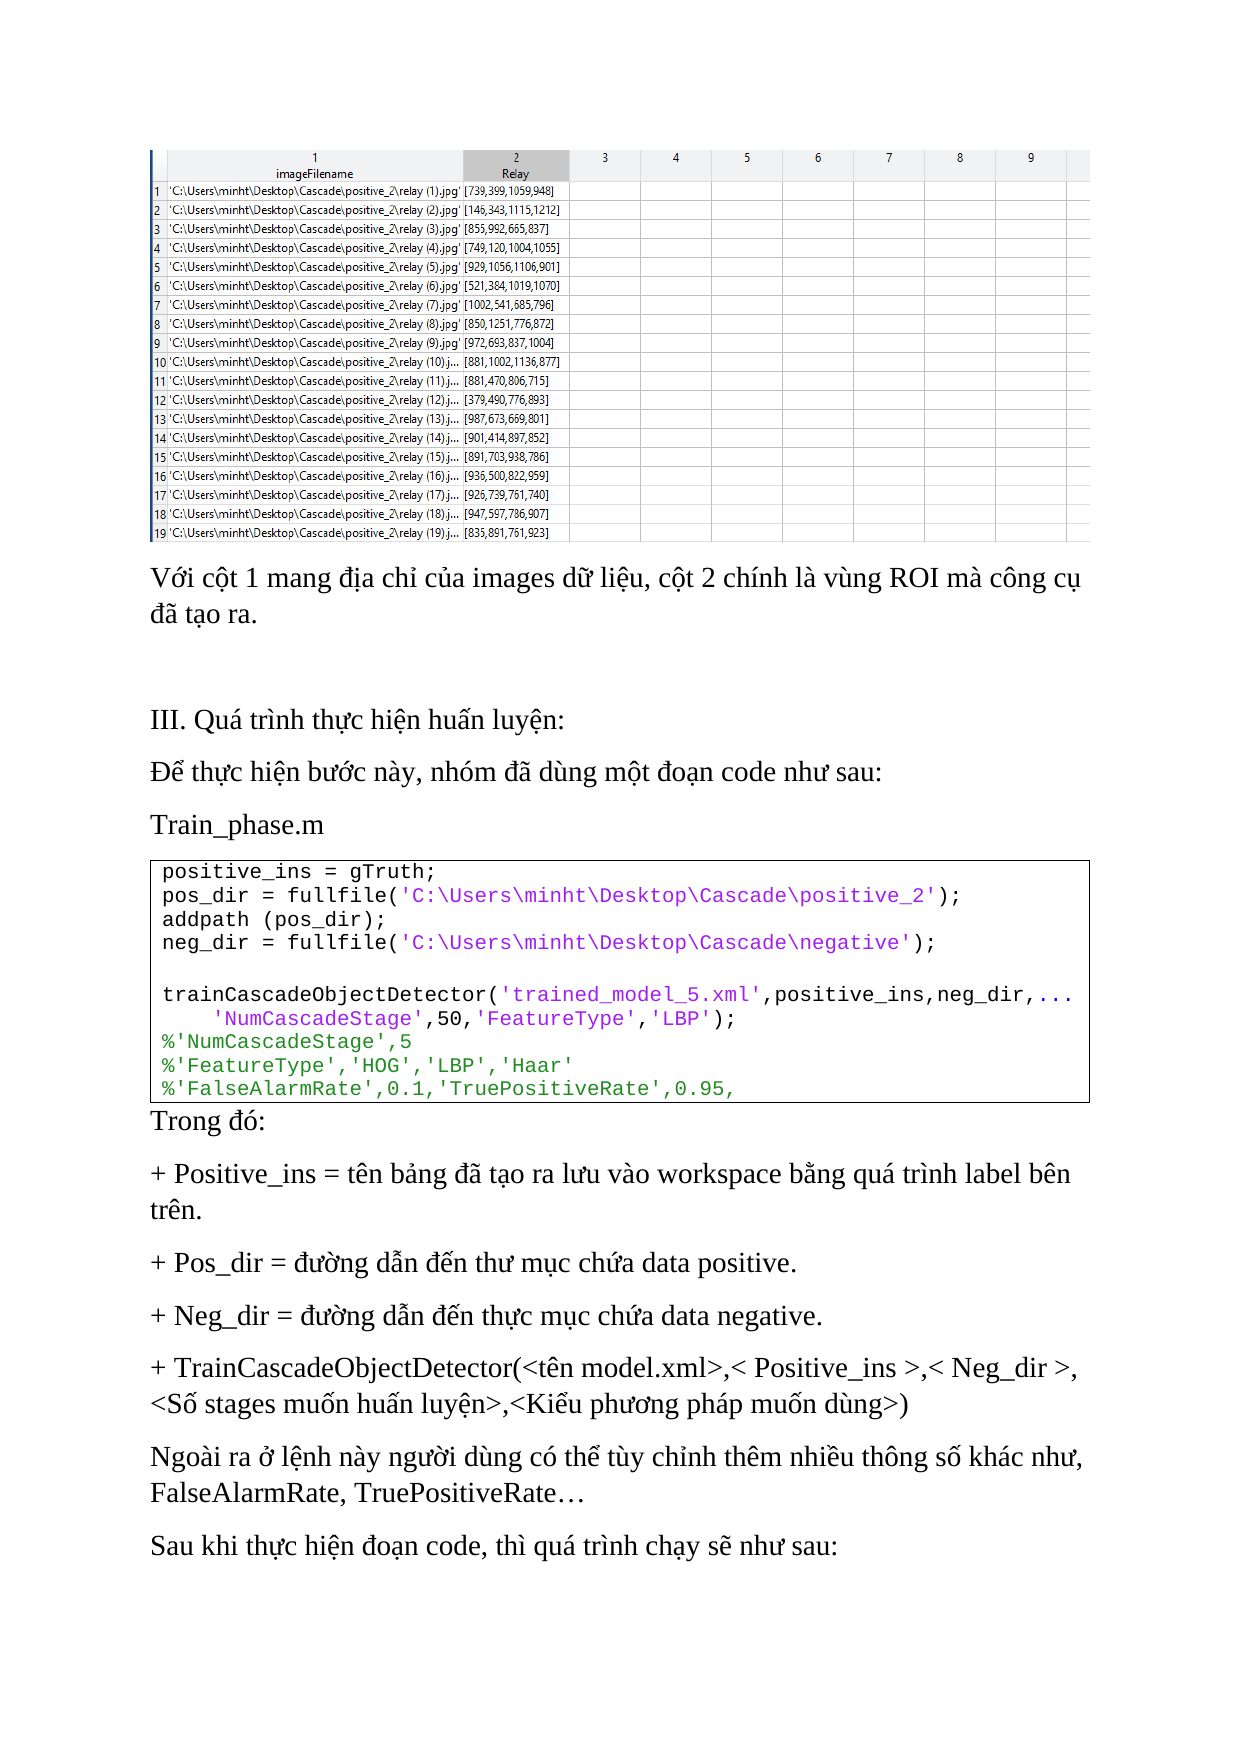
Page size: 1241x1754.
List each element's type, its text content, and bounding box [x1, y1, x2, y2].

text + Neg_dir = đường dẫn đến thực mục chứa data negative. [150, 1298, 1090, 1331]
text Ngoài ra ở lệnh này người dùng có thể tùy chỉnh thêm nhiều thông số khác như, FalseAlarmRate, TruePositiveRate… [150, 1439, 1090, 1509]
text Sau khi thực hiện đoạn code, thì quá trình chạy sẽ như sau: [150, 1528, 1090, 1562]
text Để thực hiện bước này, nhóm đã dùng một đoạn code như sau: [150, 754, 1090, 788]
picture [150, 150, 1091, 542]
table_header positive_ins = gTruth; pos_dir = fullfile('C:\Users\minht\Desktop\Cascade\positive_2'); addpath (pos_dir); neg_dir = fullfile('C:\Users\minht\Desktop\Cascade\negative'); trainCascadeObjectDetector('trained_model_5.xml',positive_ins,neg_dir,... 'NumCascadeStage',50,'FeatureType','LBP'); %'NumCascadeStage',5 %'FeatureType','HOG','LBP','Haar' %'FalseAlarmRate',0.1,'TruePositiveRate',0.95, [151, 861, 1089, 1102]
text Với cột 1 mang địa chỉ của images dữ liệu, cột 2 chính là vùng ROI mà công cụ đã tạo ra. [150, 560, 1090, 630]
text Train_phase.m [150, 807, 1090, 841]
text Trong đó: [150, 1103, 1090, 1137]
text III. Quá trình thực hiện huấn luyện: [150, 702, 1090, 735]
text + TrainCascadeObjectDetector(<tên model.xml>,< Positive_ins >,< Neg_dir >, <Số stages muốn huấn luyện>,<Kiểu phương pháp muốn dùng>) [150, 1351, 1090, 1420]
text + Pos_dir = đường dẫn đến thư mục chứa data positive. [150, 1245, 1090, 1278]
text + Positive_ins = tên bảng đã tạo ra lưu vào workspace bằng quá trình label bên trên. [150, 1156, 1090, 1226]
